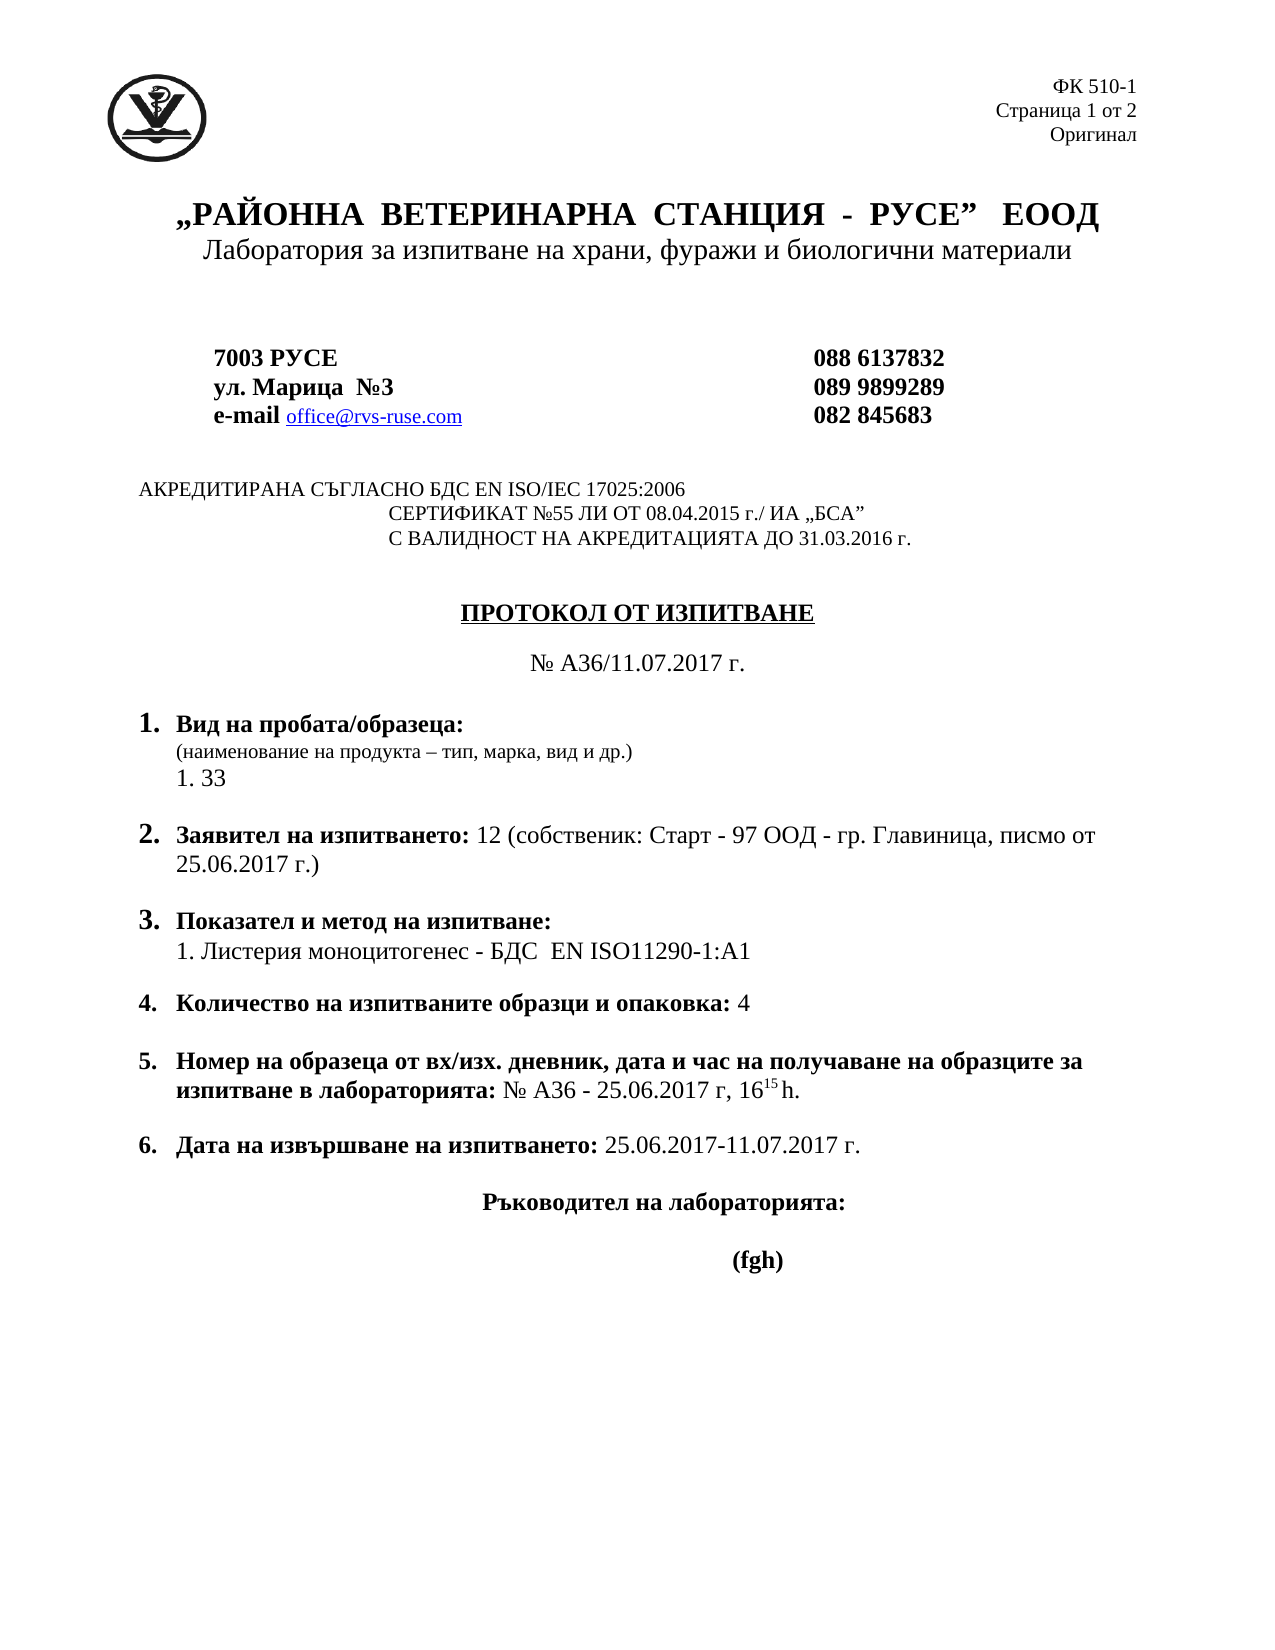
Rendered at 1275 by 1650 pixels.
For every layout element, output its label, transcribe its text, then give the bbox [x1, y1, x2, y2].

text № A36/11.07.2017 г. [138, 648, 1137, 677]
text ПРОТОКОЛ ОТ ИЗПИТВАНЕ [138, 598, 1137, 626]
list Дата на извършване на изпитването: 25.06.2017-11.07.2017 г. [138, 1130, 1137, 1159]
picture [90, 56, 220, 176]
text АКРЕДИТИРАНА СЪГЛАСНО БДС EN ISO/IEC 17025:2006 СЕРТИФИКАТ №55 ЛИ ОТ 08.04.2015 г./ ИА „БСА” С ВАЛИДНОСТ НА АКРЕДИТАЦИЯТА ДО 31.03.2016 г. [138, 477, 1137, 573]
text Лаборатория за изпитване на храни, фуражи и биологични материали [138, 232, 1137, 266]
text „РАЙОННА ВЕТЕРИНАРНА СТАНЦИЯ - РУСЕ” ЕООД [138, 194, 1137, 232]
text Оригинал [220, 122, 1137, 146]
text 1. 33 [176, 763, 1137, 816]
text (fgh) [138, 1245, 1137, 1274]
list Вид на пробата/образеца: (наименование на продукта – тип, марка, вид и др.) [138, 705, 1137, 763]
text e-mail office@rvs-ruse.com 082 845683 [138, 400, 1137, 429]
list Количество на изпитваните образци и опаковка: 4 [138, 988, 1137, 1017]
text Ръководител на лабораторията: [288, 1187, 1137, 1216]
list Номер на образеца от вх/изх. дневник, дата и час на получаване на образците за изпитване в лабораторията: № A36 - 25.06.2017 г, 1615 h. [138, 1046, 1137, 1103]
text ул. Марица №3 089 9899289 [138, 372, 1137, 400]
list Заявител на изпитването: 12 (собственик: Старт - 97 ООД - гр. Главиница, писмо от 25.06.2017 г.) [138, 816, 1137, 878]
list Показател и метод на изпитване: 1. Листерия моноцитогенес - БДС EN ISO11290-1:A1 [138, 902, 1137, 988]
text 7003 РУСЕ 088 6137832 [138, 343, 1137, 372]
